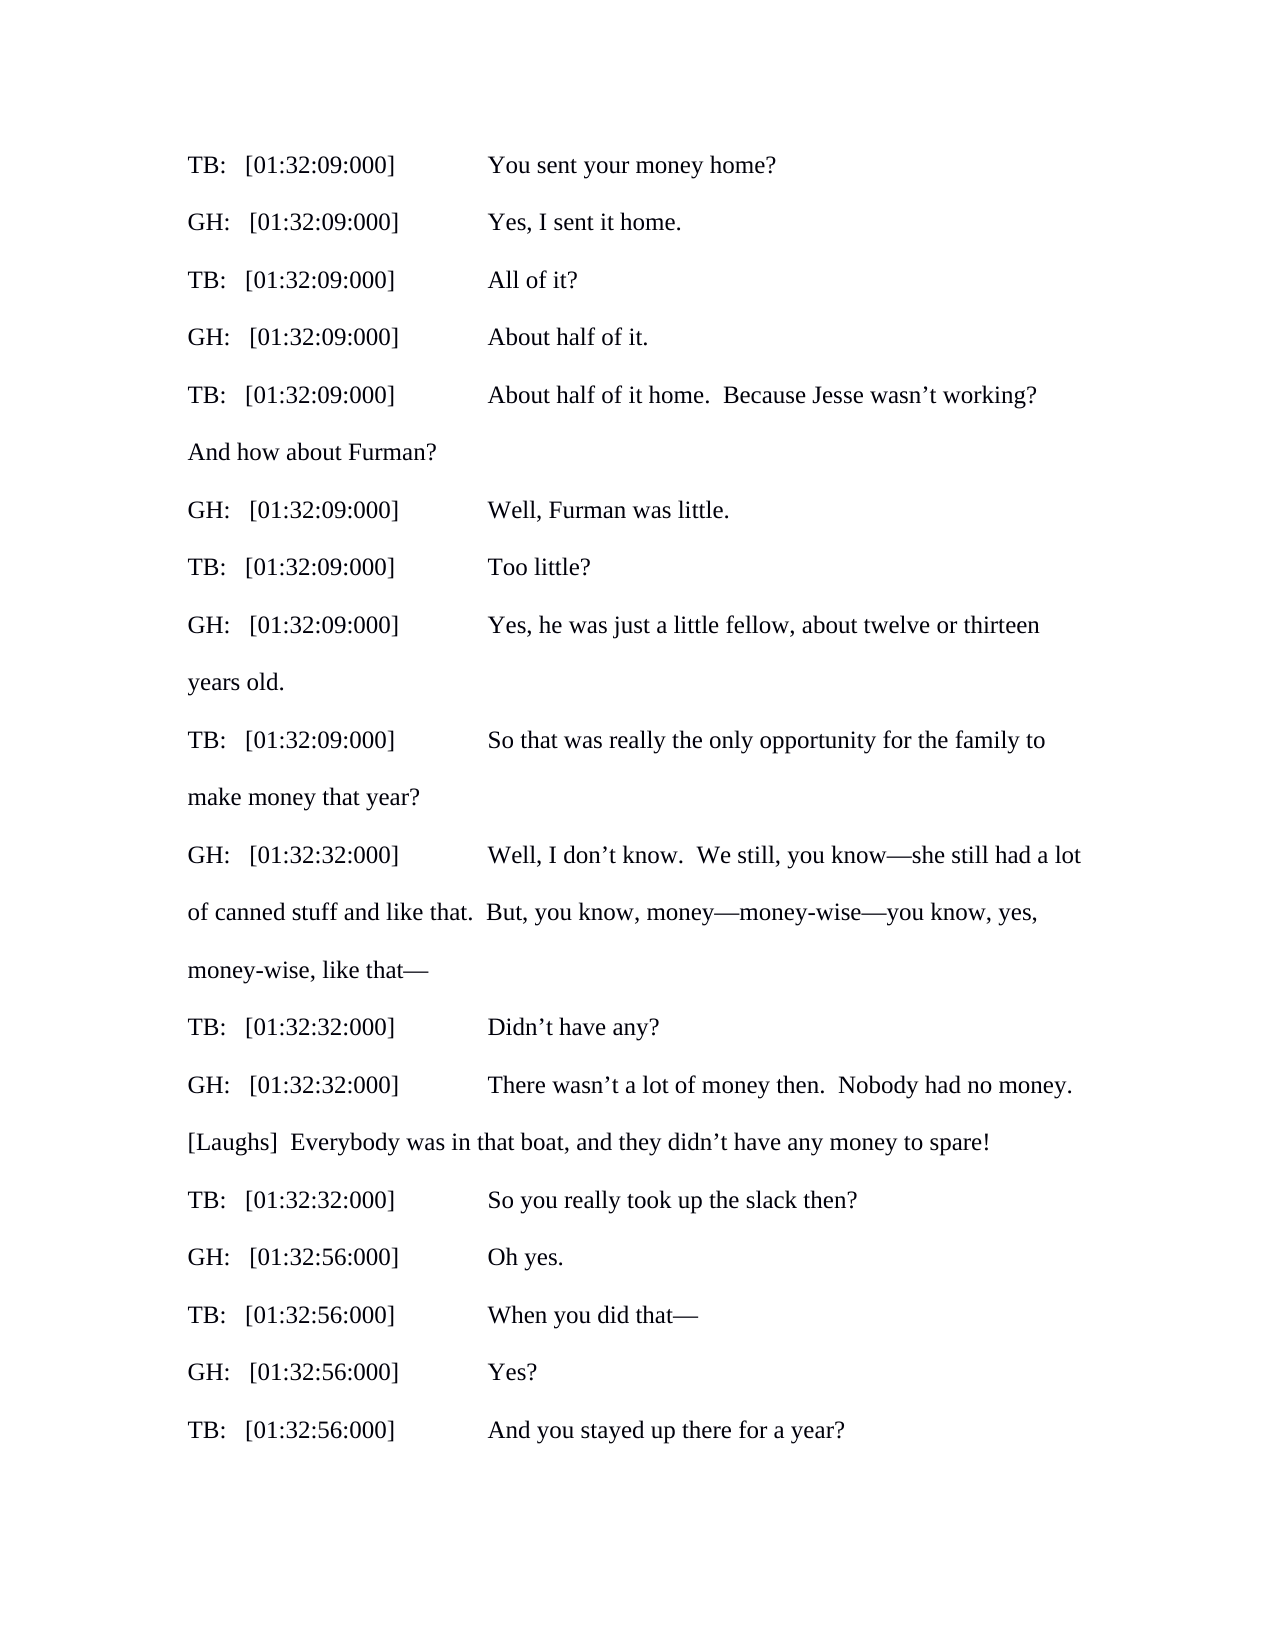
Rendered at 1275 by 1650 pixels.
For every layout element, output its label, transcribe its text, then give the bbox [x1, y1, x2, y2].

text GH: [01:32:32:000] There wasn’t a lot of money then. Nobody had no money. [Laughs] Everybody was in that boat, and they didn’t have any money to spare! [187, 1070, 1087, 1156]
text TB: [01:32:32:000] Didn’t have any? [187, 1012, 1087, 1041]
text TB: [01:32:56:000] And you stayed up there for a year? [187, 1415, 1087, 1444]
text GH: [01:32:56:000] Oh yes. [187, 1242, 1087, 1271]
text TB: [01:32:09:000] So that was really the only opportunity for the family to make money that year? [187, 725, 1087, 811]
text GH: [01:32:09:000] Well, Furman was little. [187, 495, 1087, 524]
text TB: [01:32:09:000] About half of it home. Because Jesse wasn’t working? And how about Furman? [187, 380, 1087, 466]
text TB: [01:32:56:000] When you did that— [187, 1300, 1087, 1329]
text GH: [01:32:09:000] Yes, he was just a little fellow, about twelve or thirteen years old. [187, 610, 1087, 696]
text TB: [01:32:32:000] So you really took up the slack then? [187, 1185, 1087, 1214]
text TB: [01:32:09:000] Too little? [187, 552, 1087, 581]
text GH: [01:32:09:000] About half of it. [187, 322, 1087, 351]
text TB: [01:32:09:000] You sent your money home? [187, 150, 1087, 179]
text GH: [01:32:56:000] Yes? [187, 1357, 1087, 1386]
text GH: [01:32:32:000] Well, I don’t know. We still, you know—she still had a lot of canned stuff and like that. But, you know, money—money-wise—you know, yes, money-wise, like that— [187, 840, 1087, 984]
text GH: [01:32:09:000] Yes, I sent it home. [187, 207, 1087, 236]
text TB: [01:32:09:000] All of it? [187, 265, 1087, 294]
